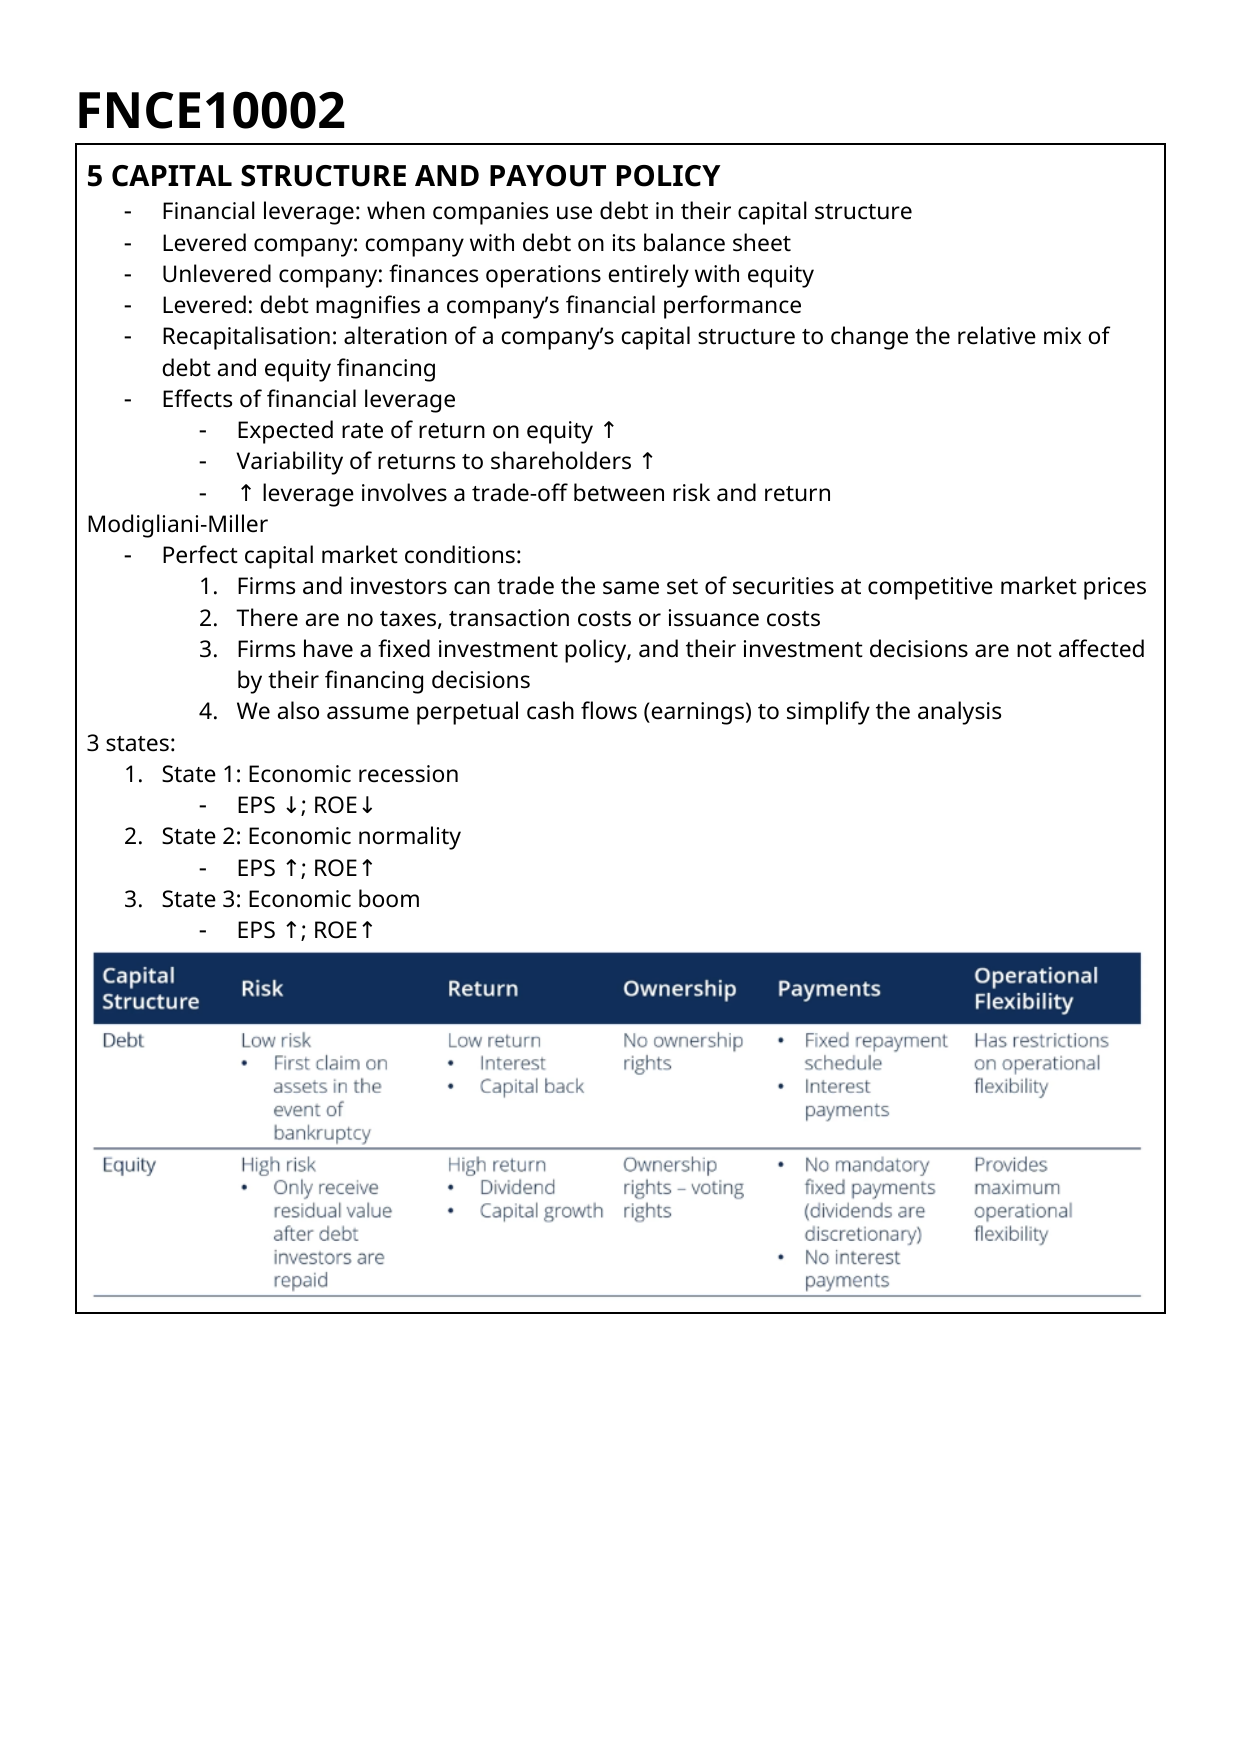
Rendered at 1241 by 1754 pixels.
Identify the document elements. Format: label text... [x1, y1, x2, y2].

picture [86, 945, 1154, 1302]
title FNCE10002 [75, 75, 1165, 143]
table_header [77, 145, 1164, 1312]
